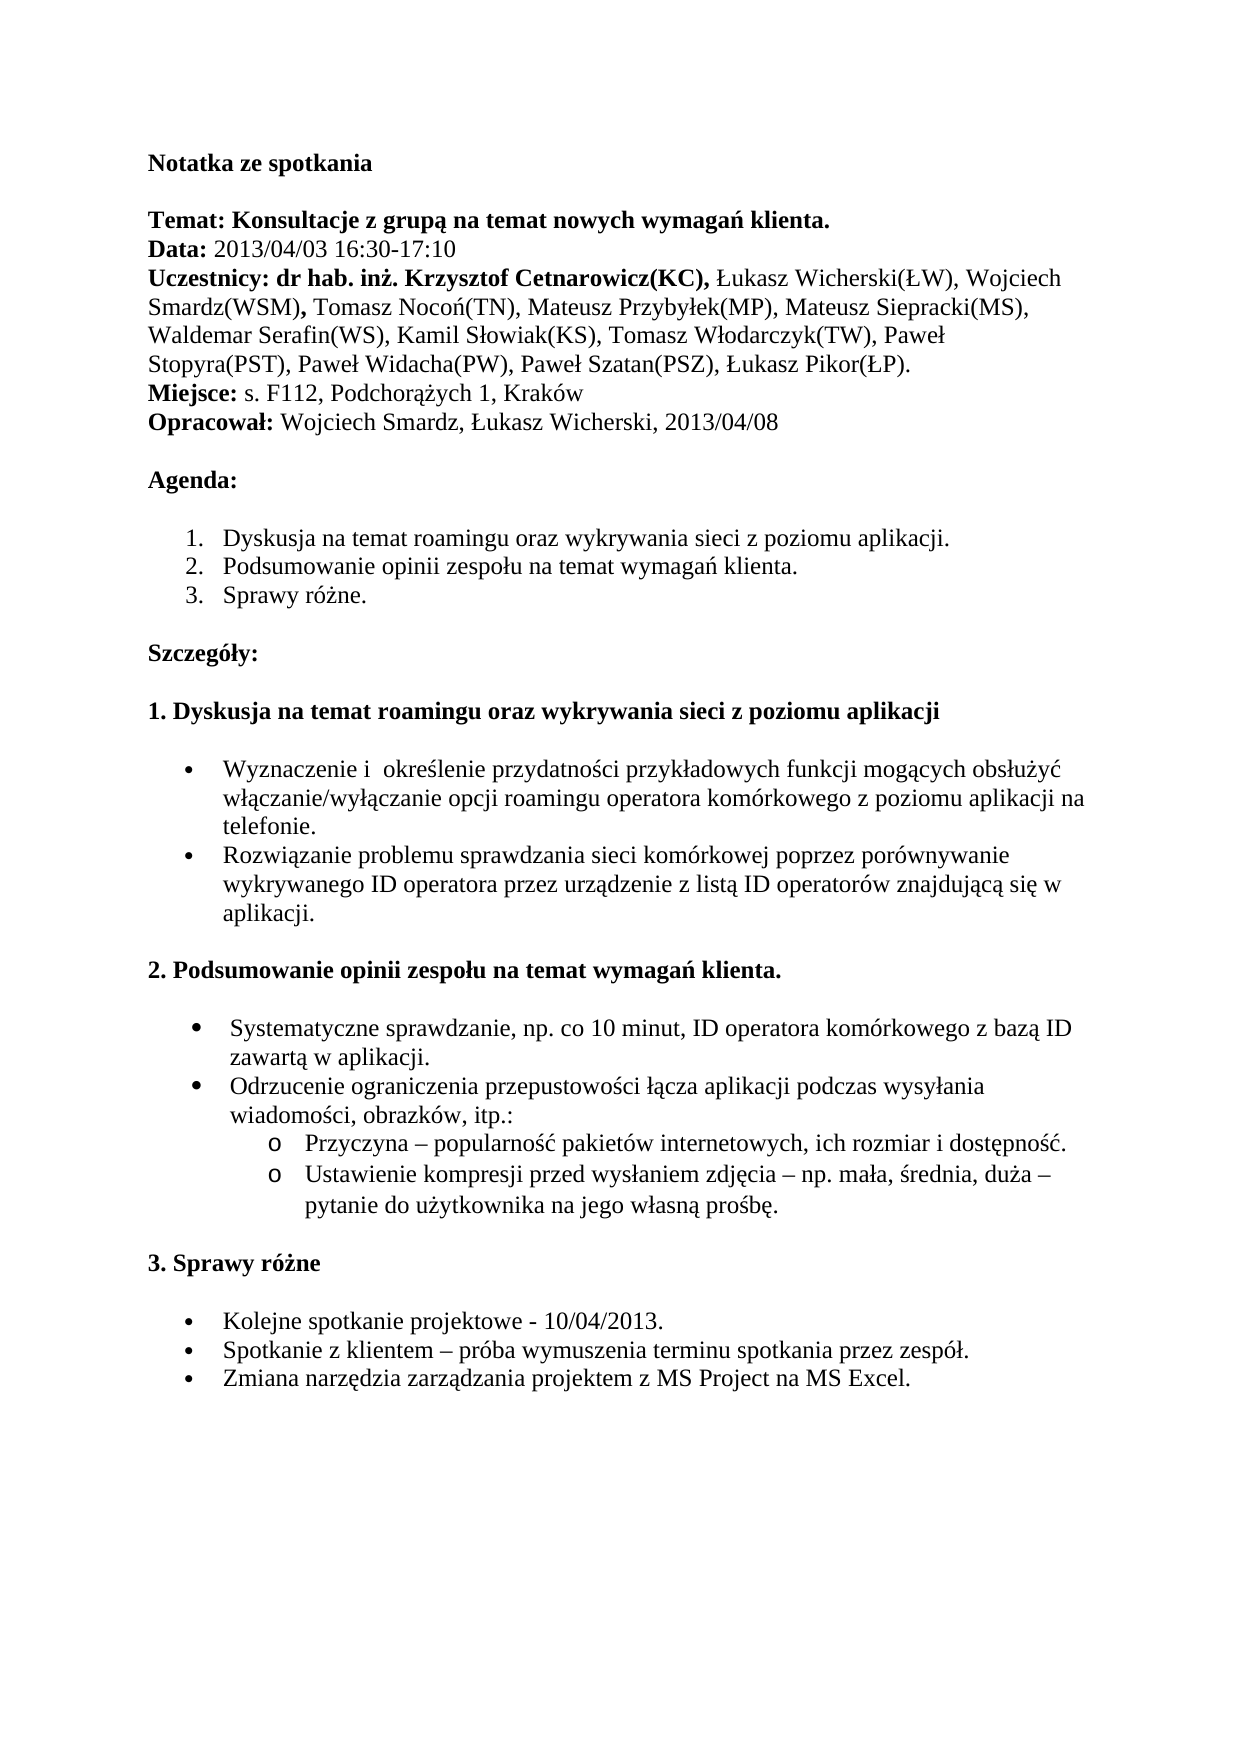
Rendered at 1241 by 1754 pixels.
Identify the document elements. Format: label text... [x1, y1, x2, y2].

text 1. Dyskusja na temat roamingu oraz wykrywania sieci z poziomu aplikacji [148, 696, 1093, 725]
list Wyznaczenie i określenie przydatności przykładowych funkcji mogących obsłużyć włączanie/wyłączanie opcji roamingu operatora komórkowego z poziomu aplikacji na telefonie. [185, 754, 1093, 840]
text Agenda: [148, 465, 1093, 493]
list Podsumowanie opinii zespołu na temat wymagań klienta. [185, 551, 1093, 580]
list Przyczyna – popularność pakietów internetowych, ich rozmiar i dostępność. [267, 1128, 1093, 1159]
text Temat: Konsultacje z grupą na temat nowych wymagań klienta. Data: 2013/04/03 16:30-17:10 Uczestnicy: dr hab. inż. Krzysztof Cetnarowicz(KC), Łukasz Wicherski(ŁW), Wojciech Smardz(WSM), Tomasz Nocoń(TN), Mateusz Przybyłek(MP), Mateusz Siepracki(MS), Waldemar Serafin(WS), Kamil Słowiak(KS), Tomasz Włodarczyk(TW), Paweł Stopyra(PST), Paweł Widacha(PW), Paweł Szatan(PSZ), Łukasz Pikor(ŁP). Miejsce: s. F112, Podchorążych 1, Kraków Opracował: Wojciech Smardz, Łukasz Wicherski, 2013/04/08 [148, 206, 1093, 436]
list Sprawy różne. [185, 580, 1093, 609]
list Kolejne spotkanie projektowe - 10/04/2013. [185, 1306, 1093, 1335]
list Ustawienie kompresji przed wysłaniem zdjęcia – np. mała, średnia, duża – pytanie do użytkownika na jego własną prośbę. [267, 1159, 1093, 1219]
list Odrzucenie ograniczenia przepustowości łącza aplikacji podczas wysyłania wiadomości, obrazków, itp.: [192, 1071, 1093, 1128]
text Szczegóły: [148, 638, 1093, 667]
list Dyskusja na temat roamingu oraz wykrywania sieci z poziomu aplikacji. [185, 523, 1093, 551]
list Systematyczne sprawdzanie, np. co 10 minut, ID operatora komórkowego z bazą ID zawartą w aplikacji. [192, 1013, 1093, 1071]
text 3. Sprawy różne [148, 1248, 1093, 1277]
list Rozwiązanie problemu sprawdzania sieci komórkowej poprzez porównywanie wykrywanego ID operatora przez urządzenie z listą ID operatorów znajdującą się w aplikacji. [185, 840, 1093, 926]
list Zmiana narzędzia zarządzania projektem z MS Project na MS Excel. [185, 1363, 1093, 1392]
text 2. Podsumowanie opinii zespołu na temat wymagań klienta. [148, 956, 1093, 984]
text Notatka ze spotkania [148, 148, 1093, 176]
list Spotkanie z klientem – próba wymuszenia terminu spotkania przez zespół. [185, 1335, 1093, 1363]
